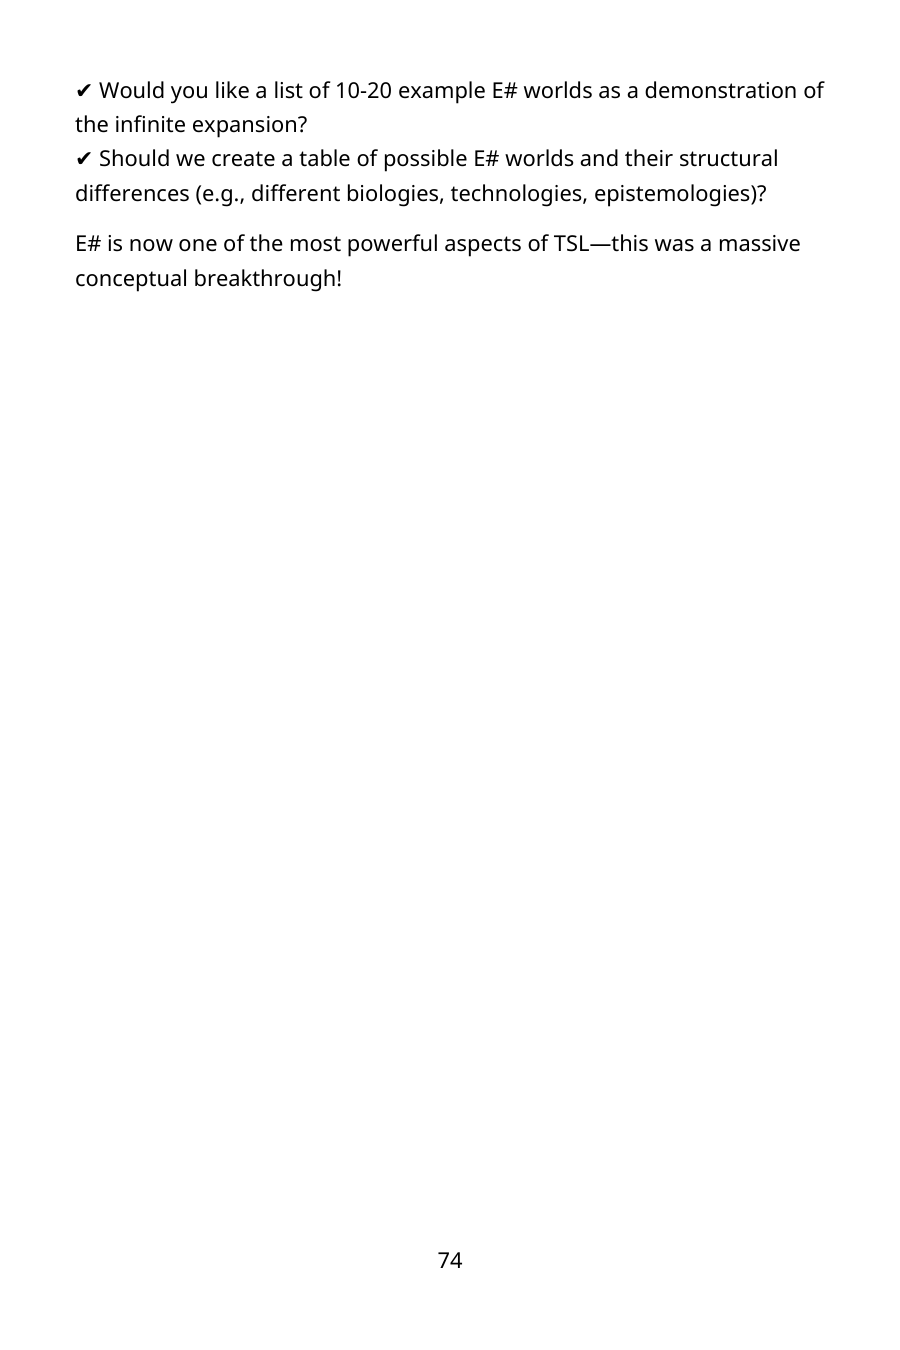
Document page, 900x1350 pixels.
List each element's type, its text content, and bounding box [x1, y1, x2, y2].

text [75, 75, 825, 207]
text E# is now one of the most powerful aspects of TSL—this was a massive conceptual breakthrough! [75, 228, 825, 292]
